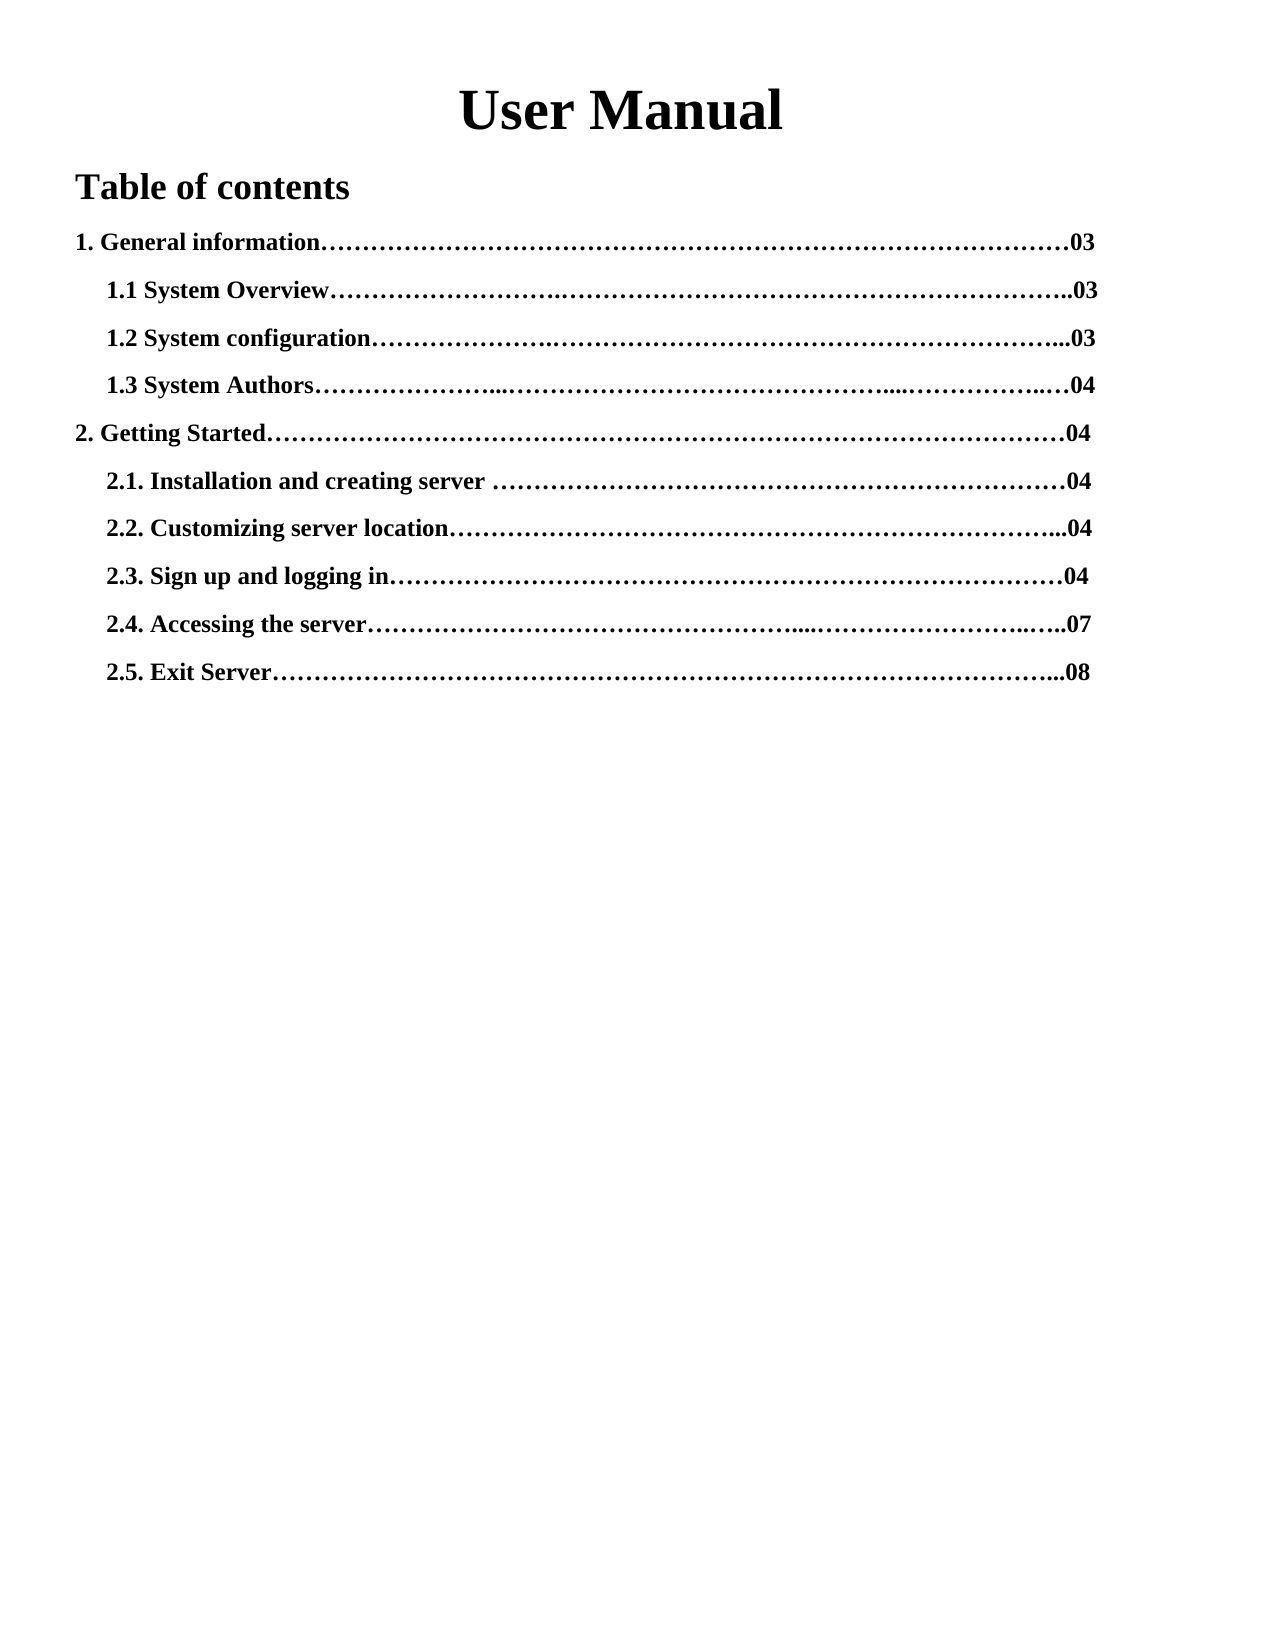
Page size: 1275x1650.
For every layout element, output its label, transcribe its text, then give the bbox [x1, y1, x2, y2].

text 2.4. Accessing the server……………………………………………....……………………..…..07 [75, 609, 1200, 638]
text 2. Getting Started……………………………………………………………………………………04 [75, 418, 1200, 447]
text 1. General information………………………………………………………………………………03 [75, 227, 1200, 256]
text Table of contents [75, 164, 1200, 207]
text 2.2. Customizing server location………………………………………………………………...04 [75, 513, 1200, 542]
text 1.3 System Authors…………………...………………………………………....……………..…04 [75, 370, 1200, 399]
text 2.5. Exit Server…………………………………………………………………………………...08 [75, 657, 1200, 685]
text 2.1. Installation and creating server ……………………………………………………………04 [75, 466, 1200, 494]
text User Manual [150, 75, 1200, 142]
text 1.2 System configuration………………….……………………………………………………...03 [75, 323, 1200, 351]
text 2.3. Sign up and logging in………………………………………………………………………04 [75, 561, 1200, 590]
text 1.1 System Overview……………………….……………………………………………………..03 [75, 275, 1200, 304]
